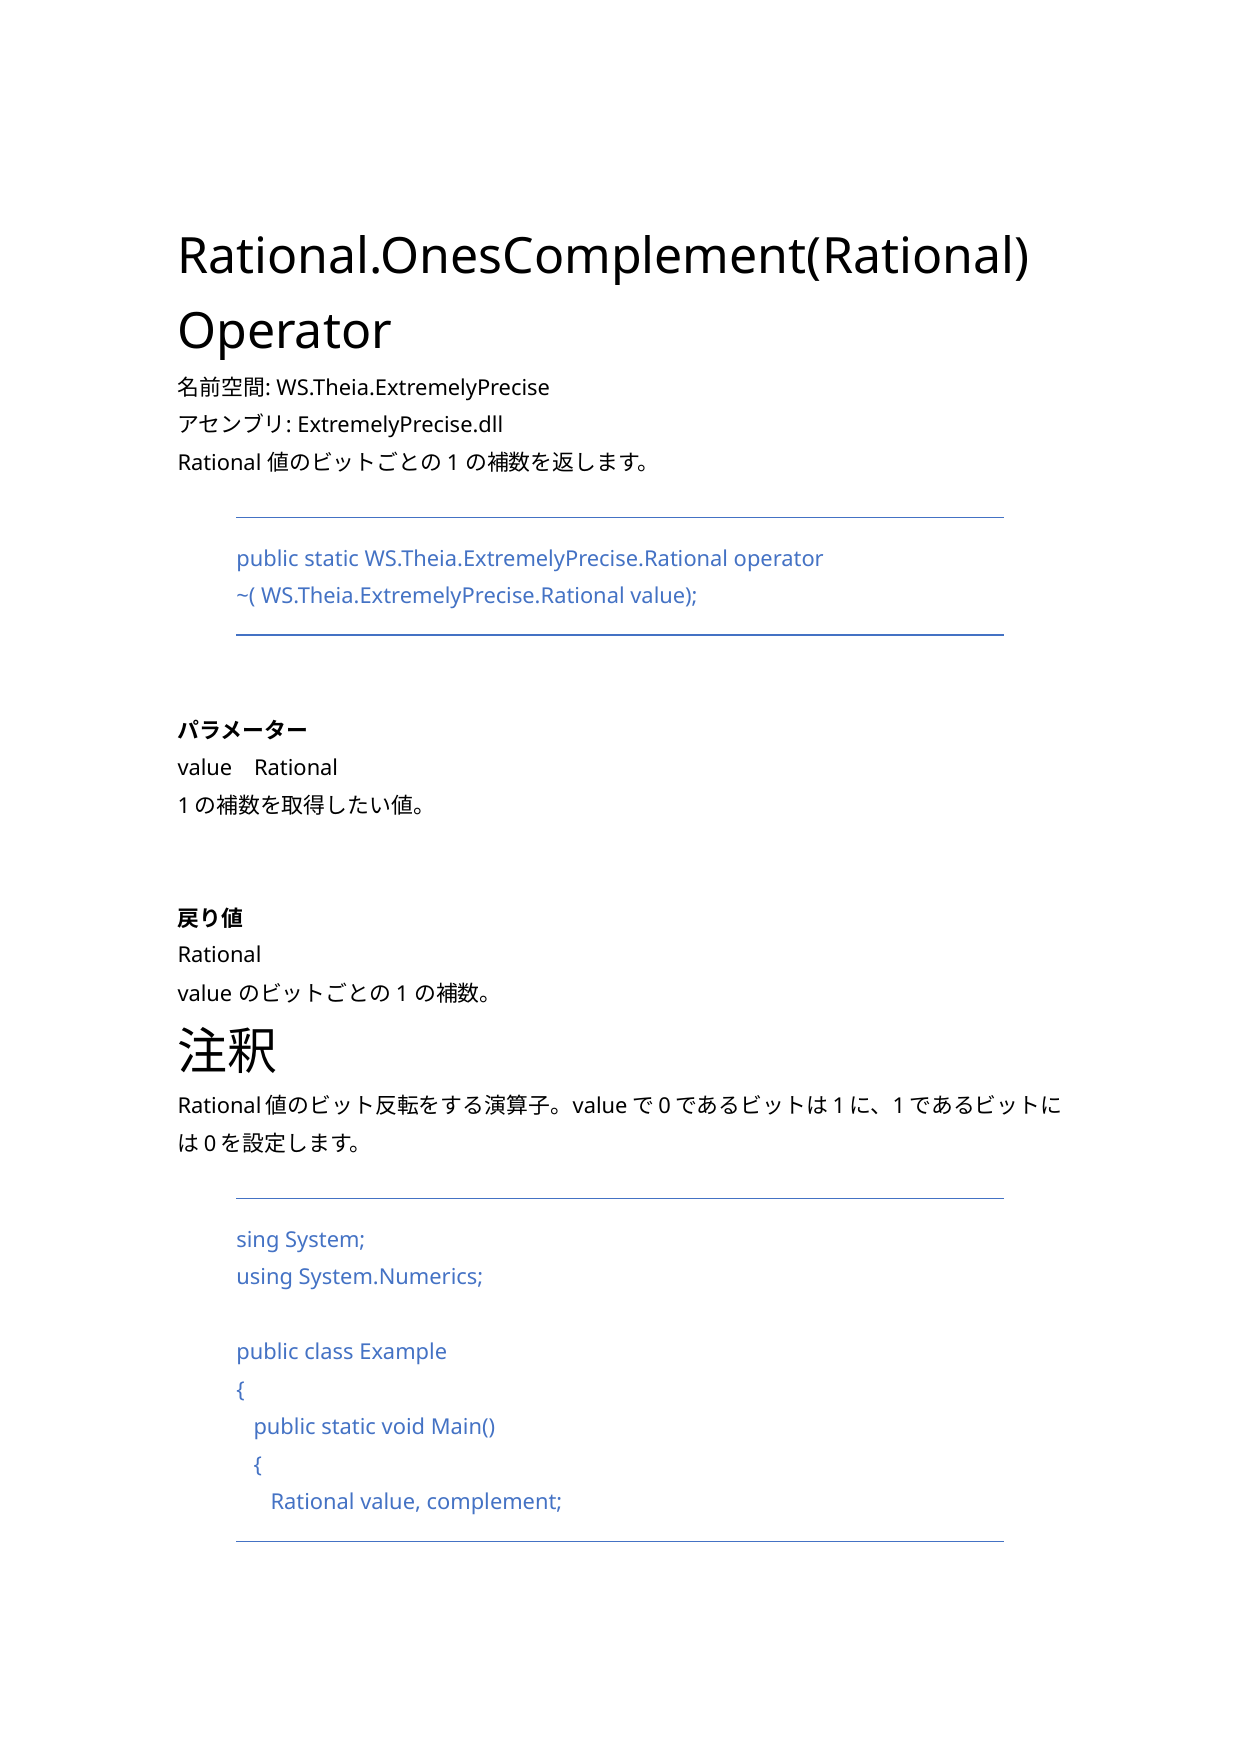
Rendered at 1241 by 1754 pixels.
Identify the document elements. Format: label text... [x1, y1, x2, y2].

subtitle 注釈 [177, 1011, 1063, 1086]
text アセンブリ: ExtremelyPrecise.dll [177, 404, 1063, 442]
text public static WS.Theia.ExtremelyPrecise.Rational operator ~( WS.Theia.ExtremelyPrecise.Rational value); [236, 518, 1004, 634]
text Rational値のビット反転をする演算子。valueで0であるビットは1に、1であるビットには0を設定します。 [177, 1086, 1063, 1161]
text Rational value のビットごとの 1 の補数。 [177, 936, 1063, 1011]
text Rational 値のビットごとの 1 の補数を返します。 [177, 442, 1063, 479]
text value Rational 1の補数を取得したい値。 [177, 748, 1063, 823]
text 名前空間: WS.Theia.ExtremelyPrecise [177, 367, 1063, 404]
subtitle Rational.OnesComplement(Rational) Operator [177, 217, 1063, 367]
subtitle 戻り値 [177, 898, 1063, 936]
subtitle パラメーター [177, 711, 1063, 748]
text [236, 1199, 1004, 1541]
